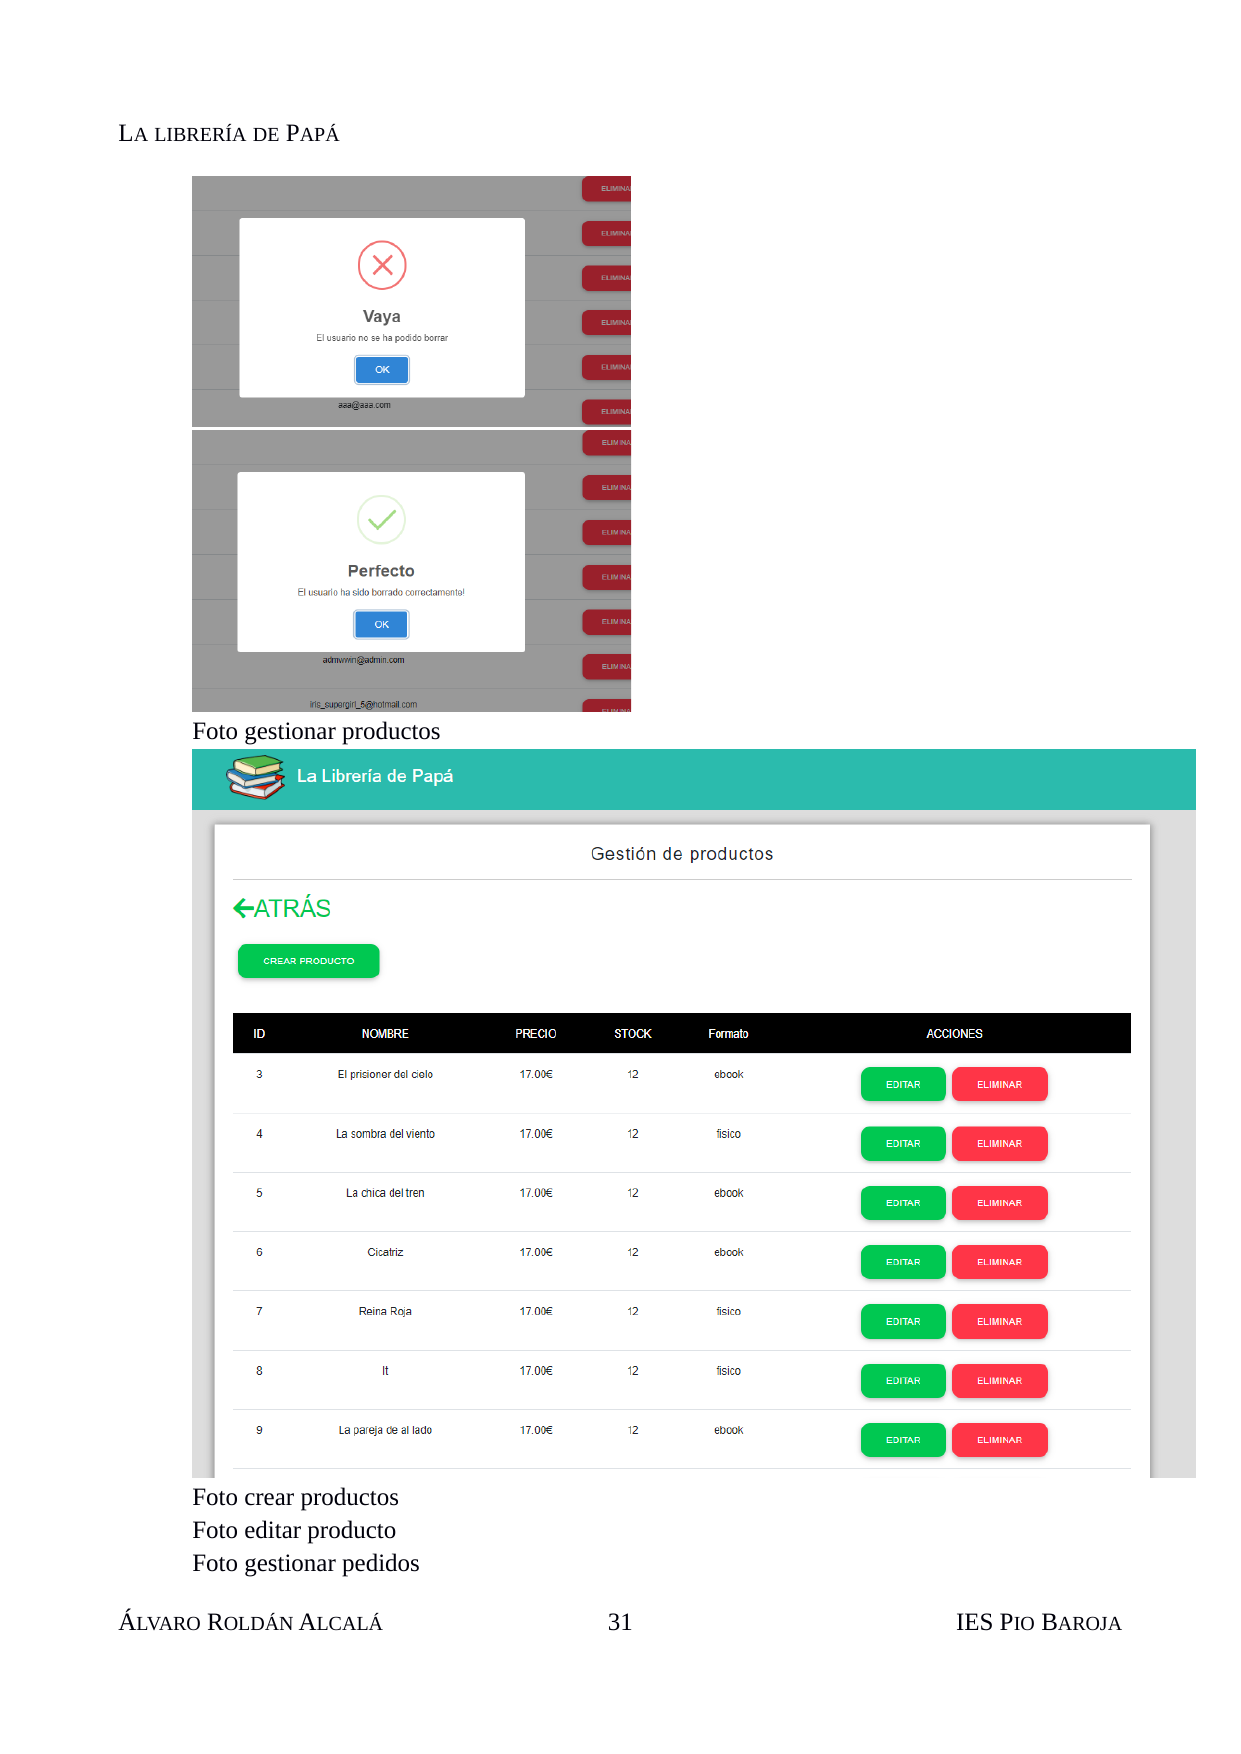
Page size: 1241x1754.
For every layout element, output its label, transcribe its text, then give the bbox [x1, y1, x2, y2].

picture [192, 430, 632, 712]
text Foto gestionar productos [118, 716, 1122, 745]
picture [192, 176, 631, 427]
picture [192, 749, 1196, 1478]
text Foto editar producto [118, 1515, 1122, 1543]
text Foto crear productos [118, 1482, 1122, 1511]
text Foto gestionar pedidos [118, 1548, 1122, 1577]
